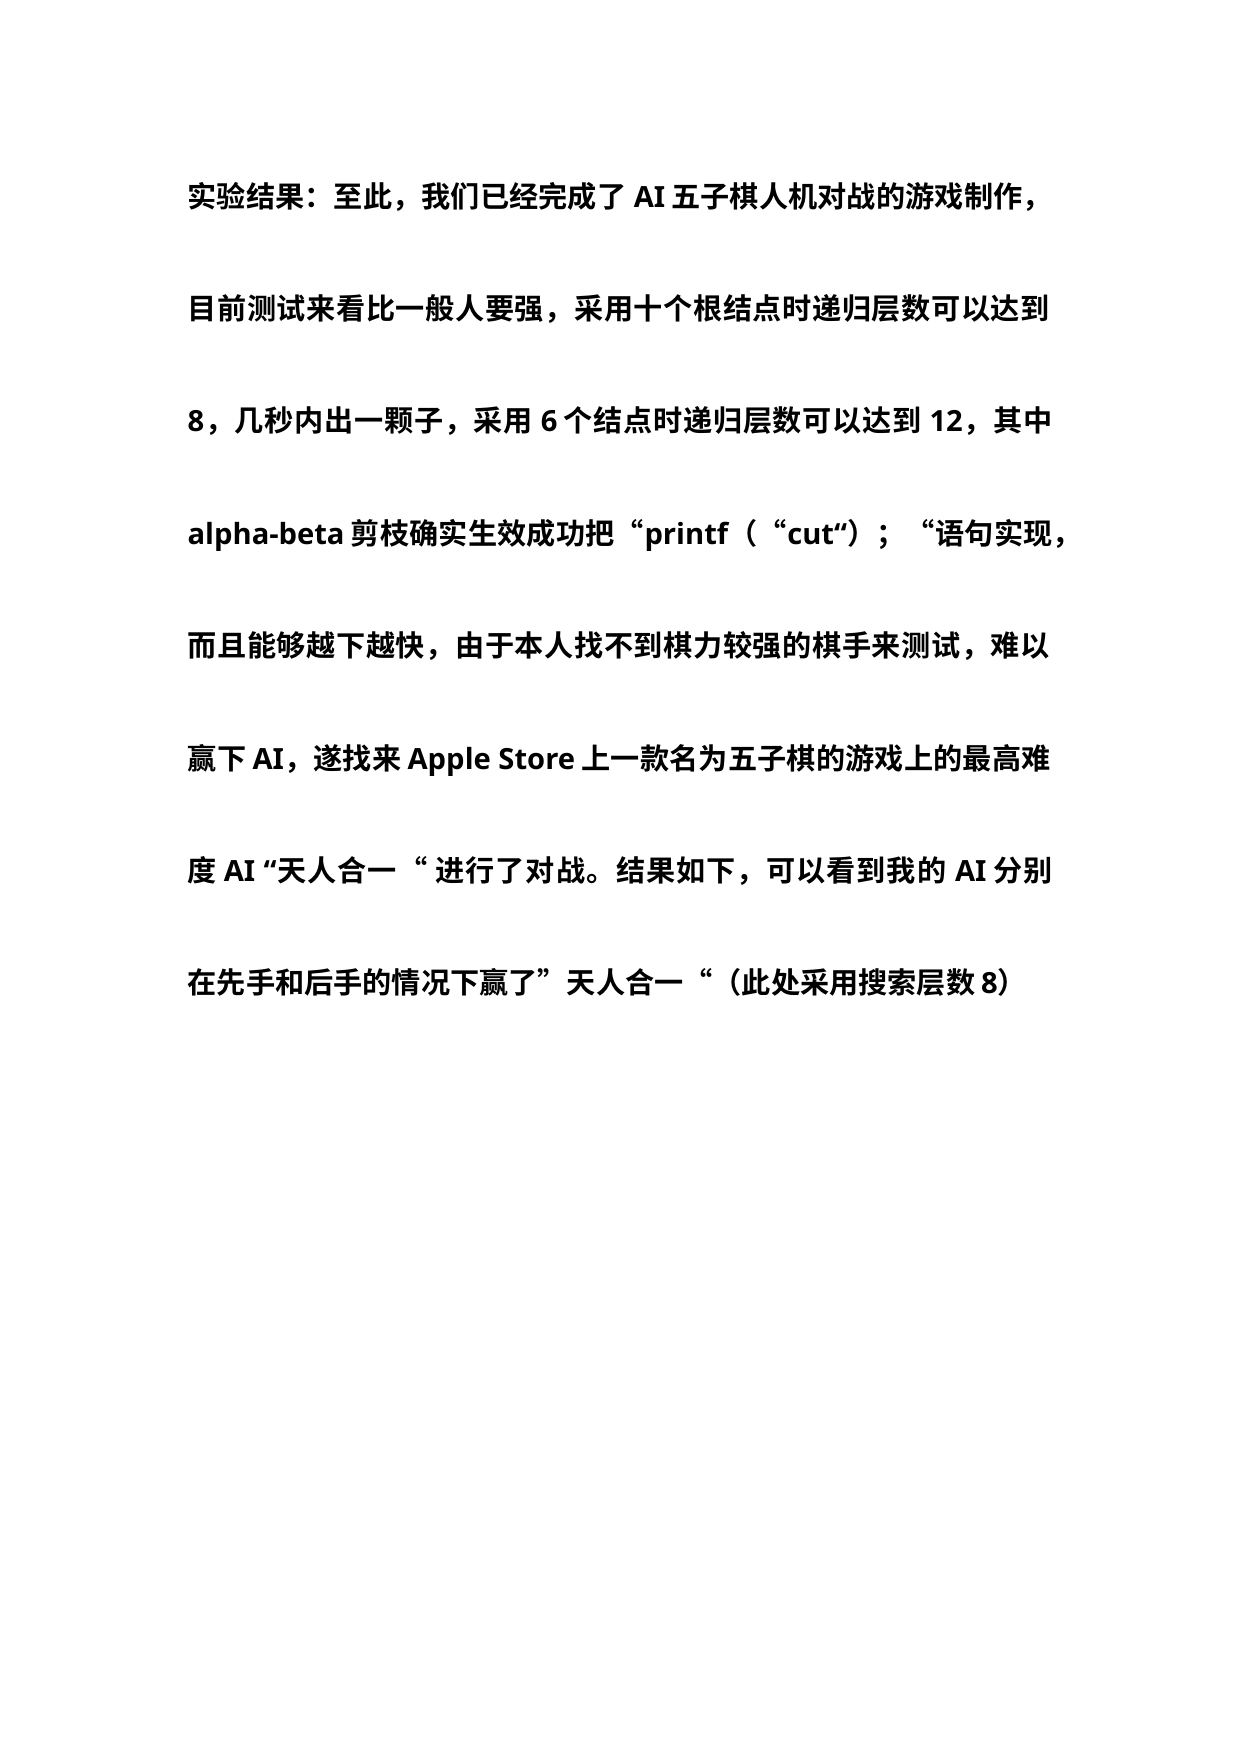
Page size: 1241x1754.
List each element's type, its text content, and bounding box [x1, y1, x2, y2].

subtitle 实验结果：至此，我们已经完成了AI五子棋人机对战的游戏制作，目前测试来看比一般人要强，采用十个根结点时递归层数可以达到8，几秒内出一颗子，采用6个结点时递归层数可以达到12，其中alpha-beta剪枝确实生效成功把“printf（“cut“）；“语句实现，而且能够越下越快，由于本人找不到棋力较强的棋手来测试，难以赢下AI，遂找来Apple Store上一款名为五子棋的游戏上的最高难度AI “天人合一“ 进行了对战。结果如下，可以看到我的AI分别在先手和后手的情况下赢了”天人合一“（此处采用搜索层数8） [187, 162, 1053, 1014]
